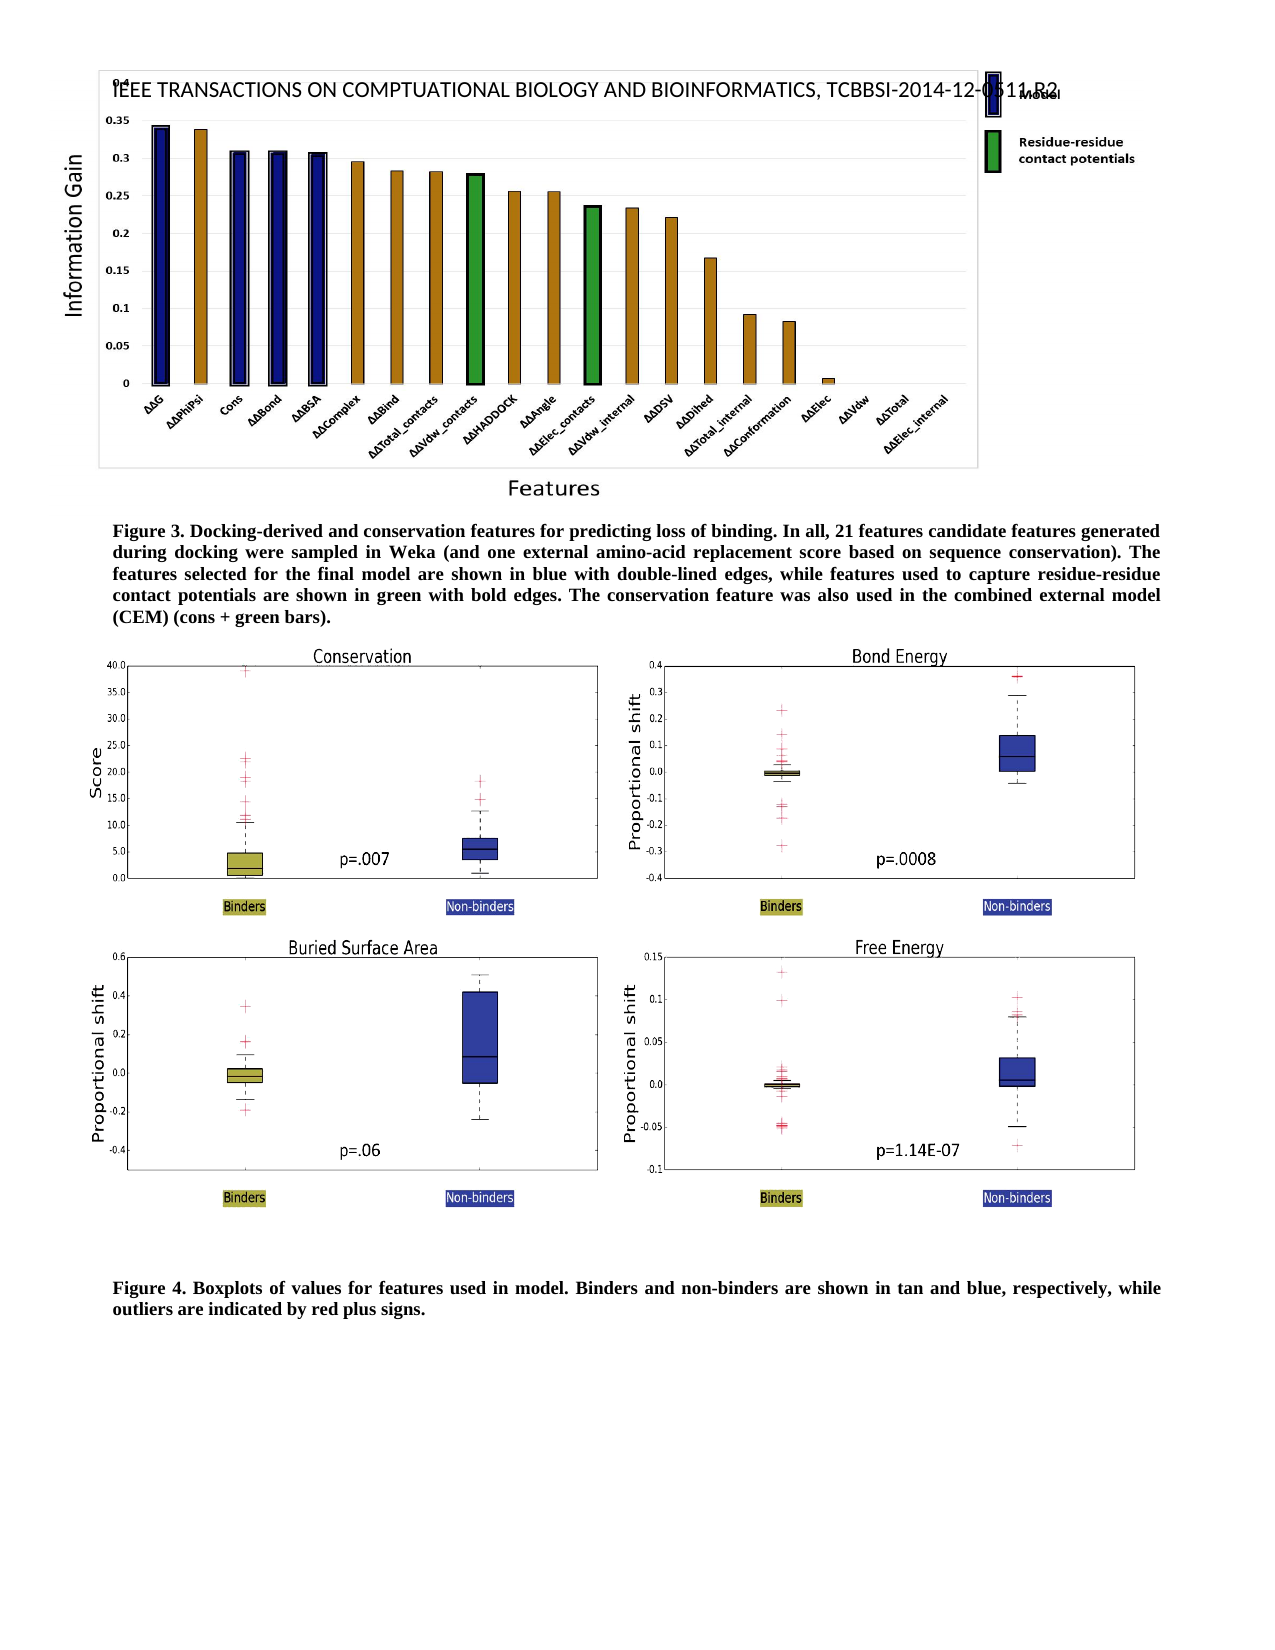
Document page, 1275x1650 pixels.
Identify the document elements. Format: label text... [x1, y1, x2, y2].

picture [87, 633, 1161, 1251]
text Figure 4. Boxplots of values for features used in model. Binders and non-binders are shown in tan and blue, respectively, while outliers are indicated by red plus signs. [112, 1277, 1162, 1320]
picture [48, 70, 1144, 516]
text Figure 3. Docking-derived and conservation features for predicting loss of binding. In all, 21 features candidate features generated during docking were sampled in Weka (and one external amino-acid replacement score based on sequence conservation). The features selected for the final model are shown in blue with double-lined edges, while features used to capture residue-residue contact potentials are shown in green with bold edges. The conservation feature was also used in the combined external model (CEM) (cons + green bars). [112, 519, 1162, 627]
